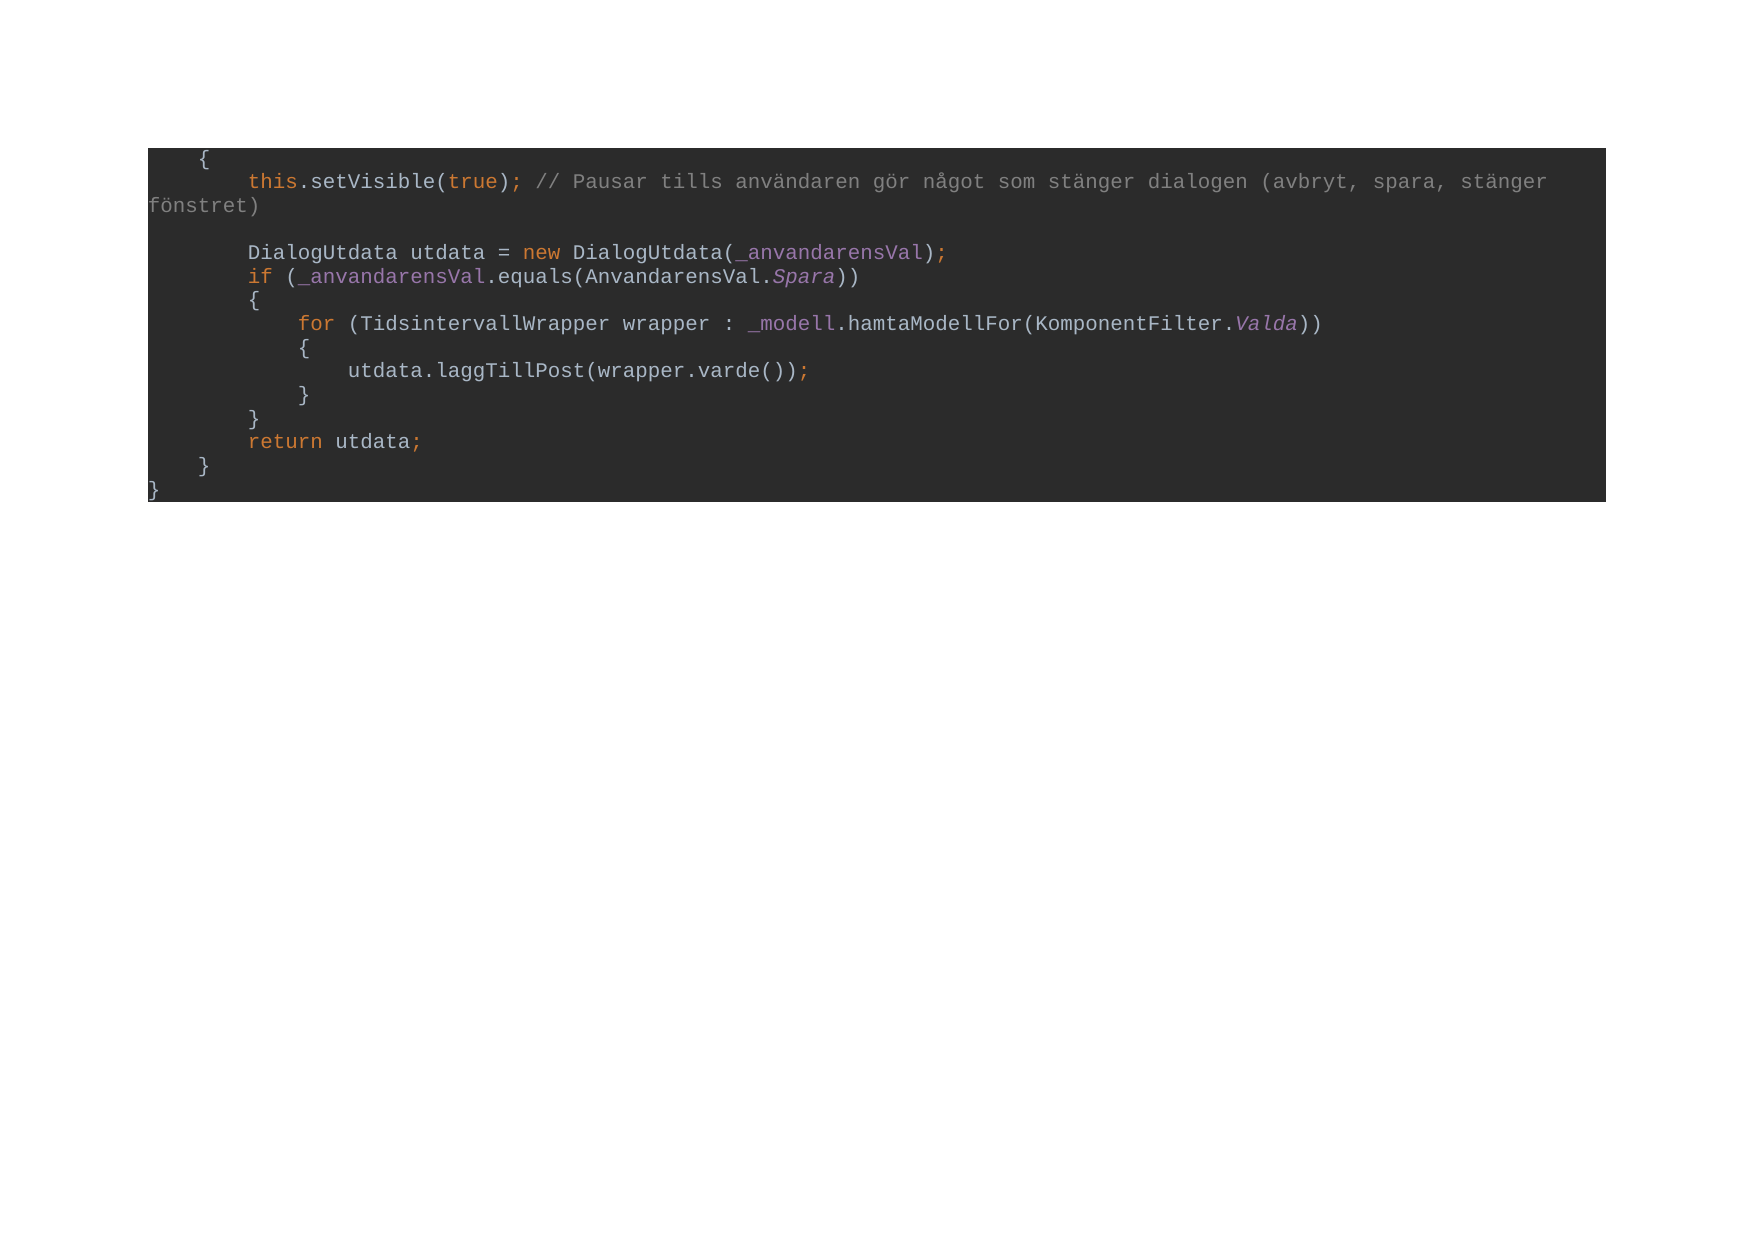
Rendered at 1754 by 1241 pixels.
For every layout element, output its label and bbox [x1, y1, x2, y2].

text [148, 148, 1606, 502]
